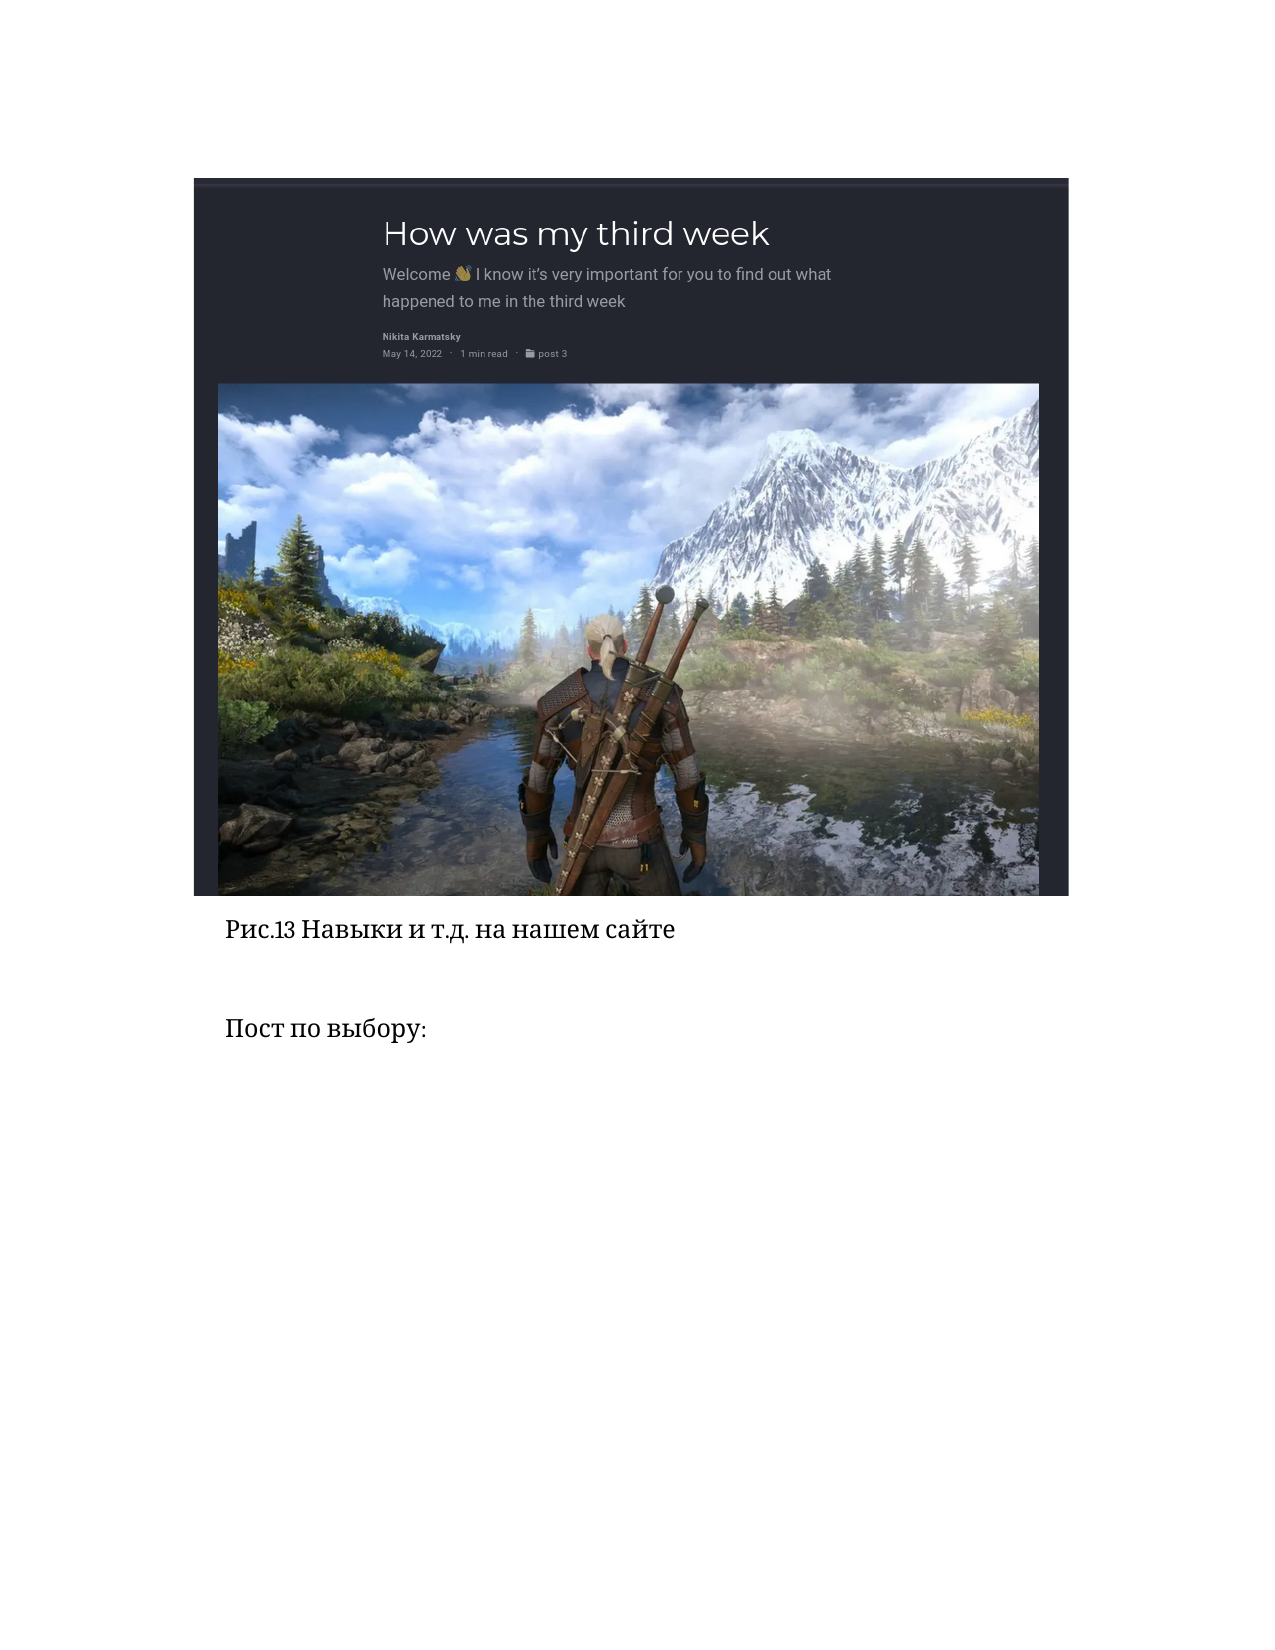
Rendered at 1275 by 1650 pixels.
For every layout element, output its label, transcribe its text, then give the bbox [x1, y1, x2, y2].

list Рис.13 Навыки и т.д. на нашем сайте [175, 916, 1125, 945]
list Пост по выбору: [175, 1015, 1125, 1044]
picture [193, 178, 1069, 896]
